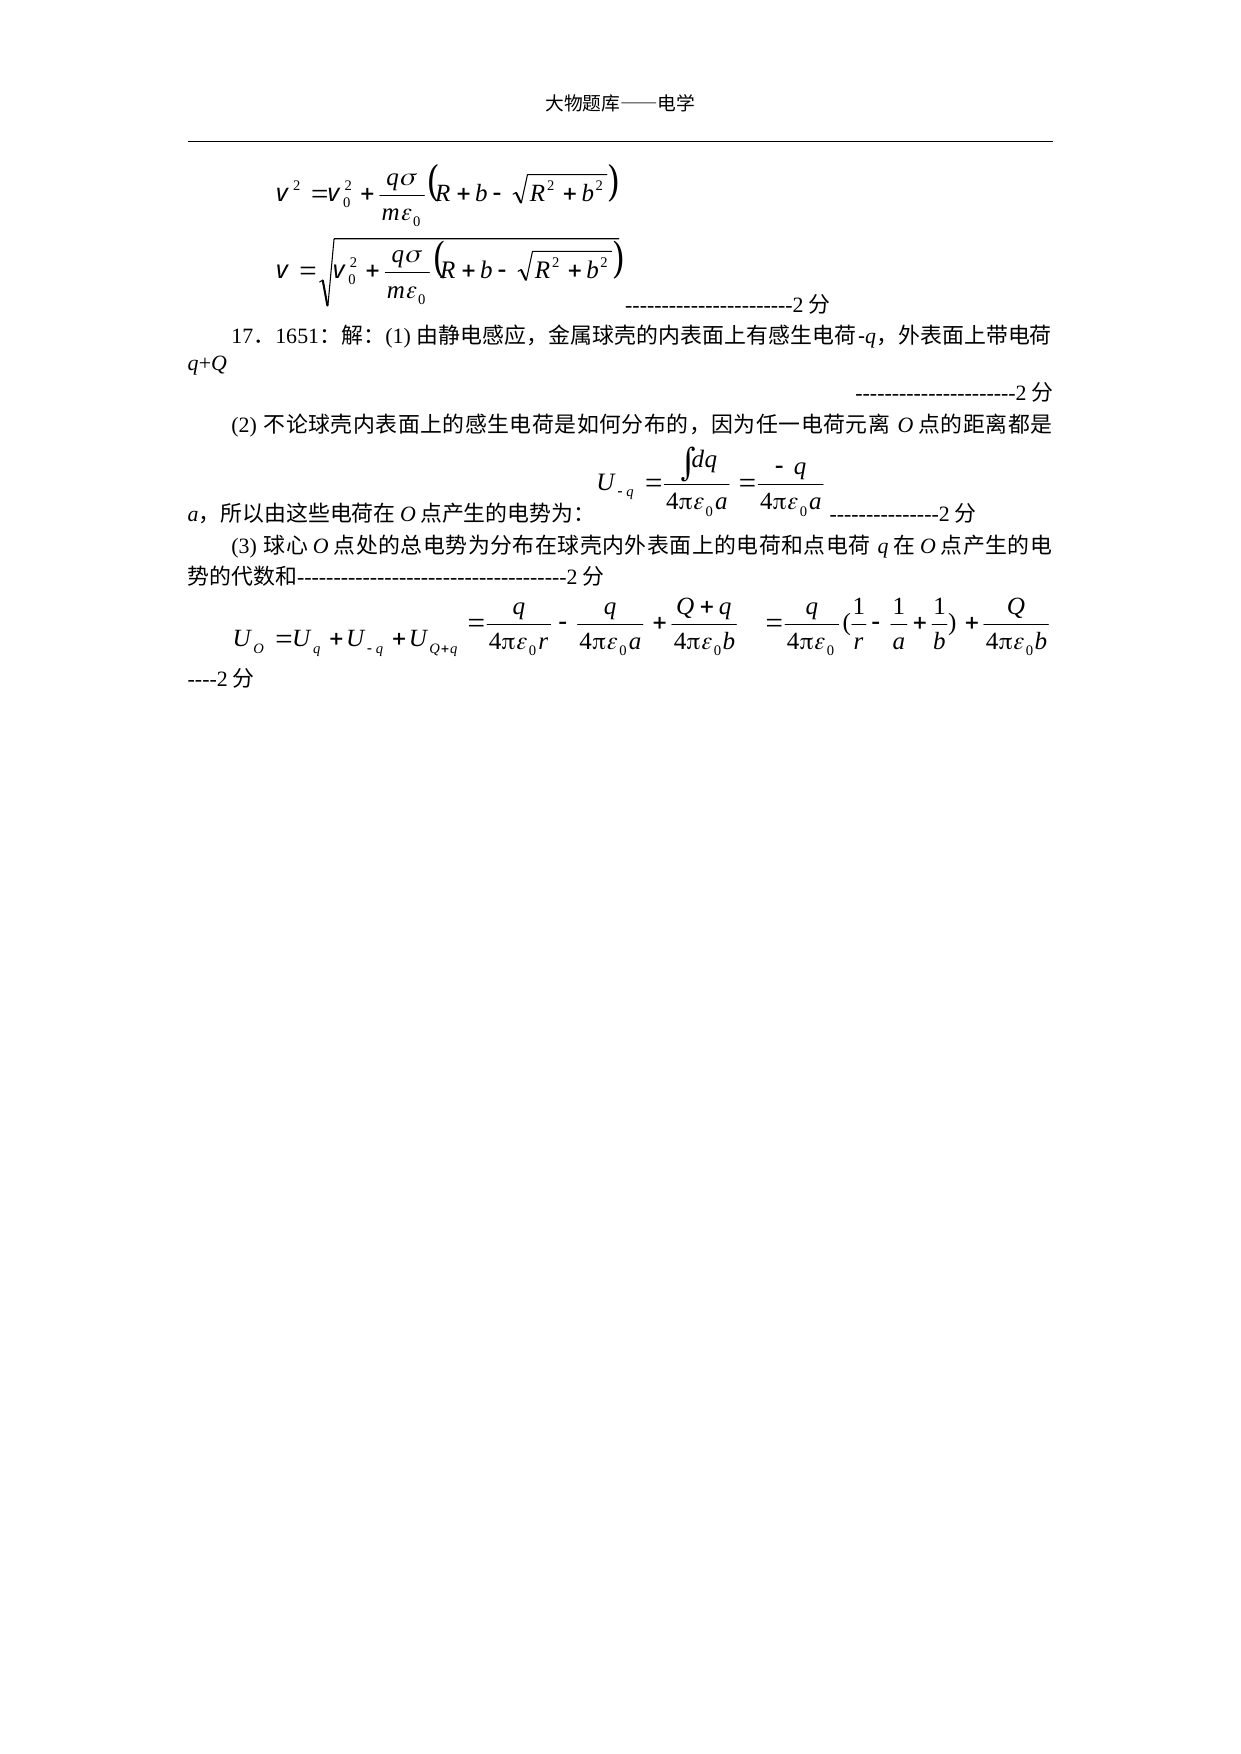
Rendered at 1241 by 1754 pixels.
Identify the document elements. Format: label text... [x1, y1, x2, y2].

text 17．1651：解：(1) 由静电感应，金属球壳的内表面上有感生电荷-q，外表面上带电荷q+Q [187, 318, 1053, 375]
text ----2分 [187, 591, 1053, 693]
text ----------------------2分 [187, 375, 1053, 407]
text (2) 不论球壳内表面上的感生电荷是如何分布的，因为任一电荷元离O点的距离都是a，所以由这些电荷在O点产生的电势为：---------------2分 [187, 407, 1053, 528]
text (3) 球心O点处的总电势为分布在球壳内外表面上的电荷和点电荷q在O点产生的电势的代数和-------------------------------------2分 [187, 528, 1053, 591]
text -----------------------2分 [187, 232, 1053, 318]
